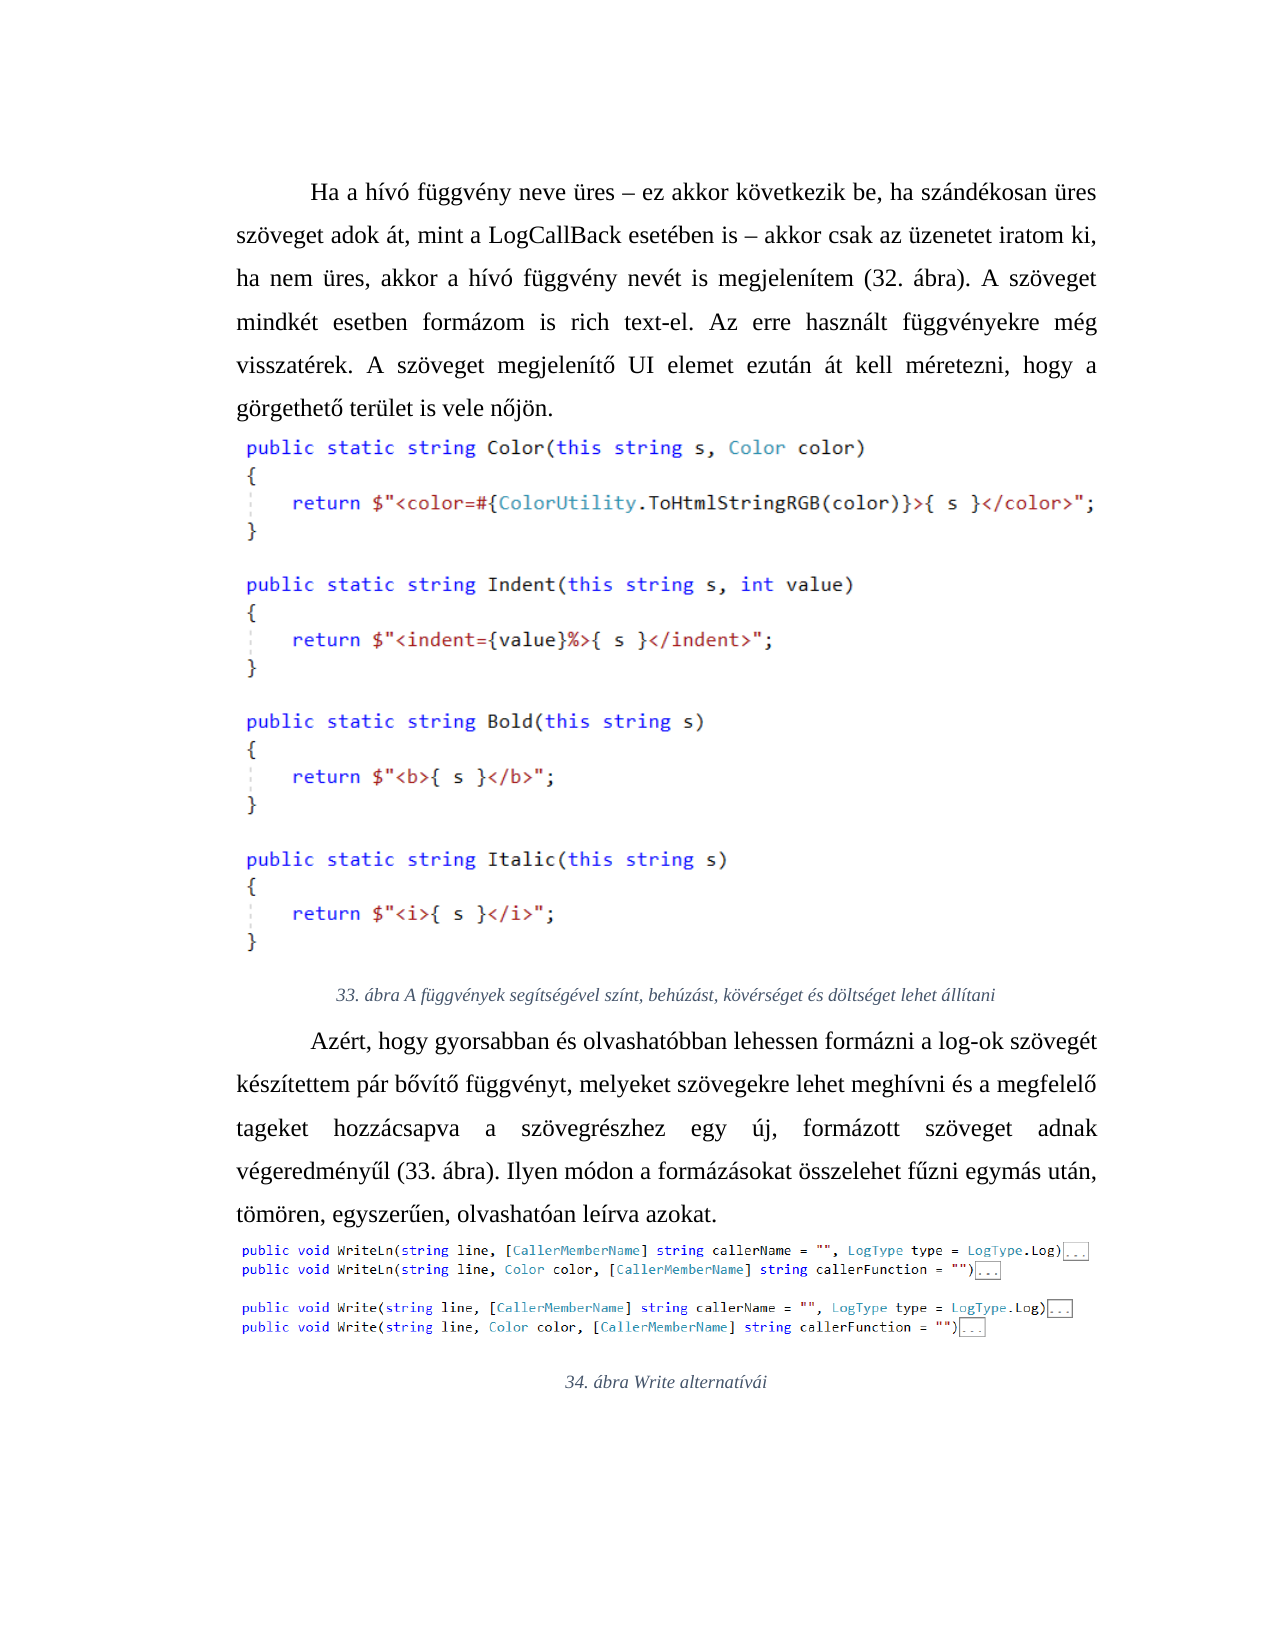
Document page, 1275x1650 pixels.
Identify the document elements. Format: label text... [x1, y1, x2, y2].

picture [236, 1242, 1098, 1342]
picture [236, 436, 1098, 956]
text Azért, hogy gyorsabban és olvashatóbban lehessen formázni a log-ok szövegét készítettem pár bővítő függvényt, melyeket szövegekre lehet meghívni és a megfelelő tageket hozzácsapva a szövegrészhez egy új, formázott szöveget adnak végeredményűl (33. ábra). Ilyen módon a formázásokat összelehet fűzni egymás után, tömören, egyszerűen, olvashatóan leírva azokat. [236, 1026, 1098, 1228]
text Ha a hívó függvény neve üres – ez akkor következik be, ha szándékosan üres szöveget adok át, mint a LogCallBack esetében is – akkor csak az üzenetet iratom ki, ha nem üres, akkor a hívó függvény nevét is megjelenítem (32. ábra). A szöveget mindkét esetben formázom is rich text-el. Az erre használt függvényekre még visszatérek. A szöveget megjelenítő UI elemet ezután át kell méretezni, hogy a görgethető terület is vele nőjön. [236, 177, 1098, 422]
